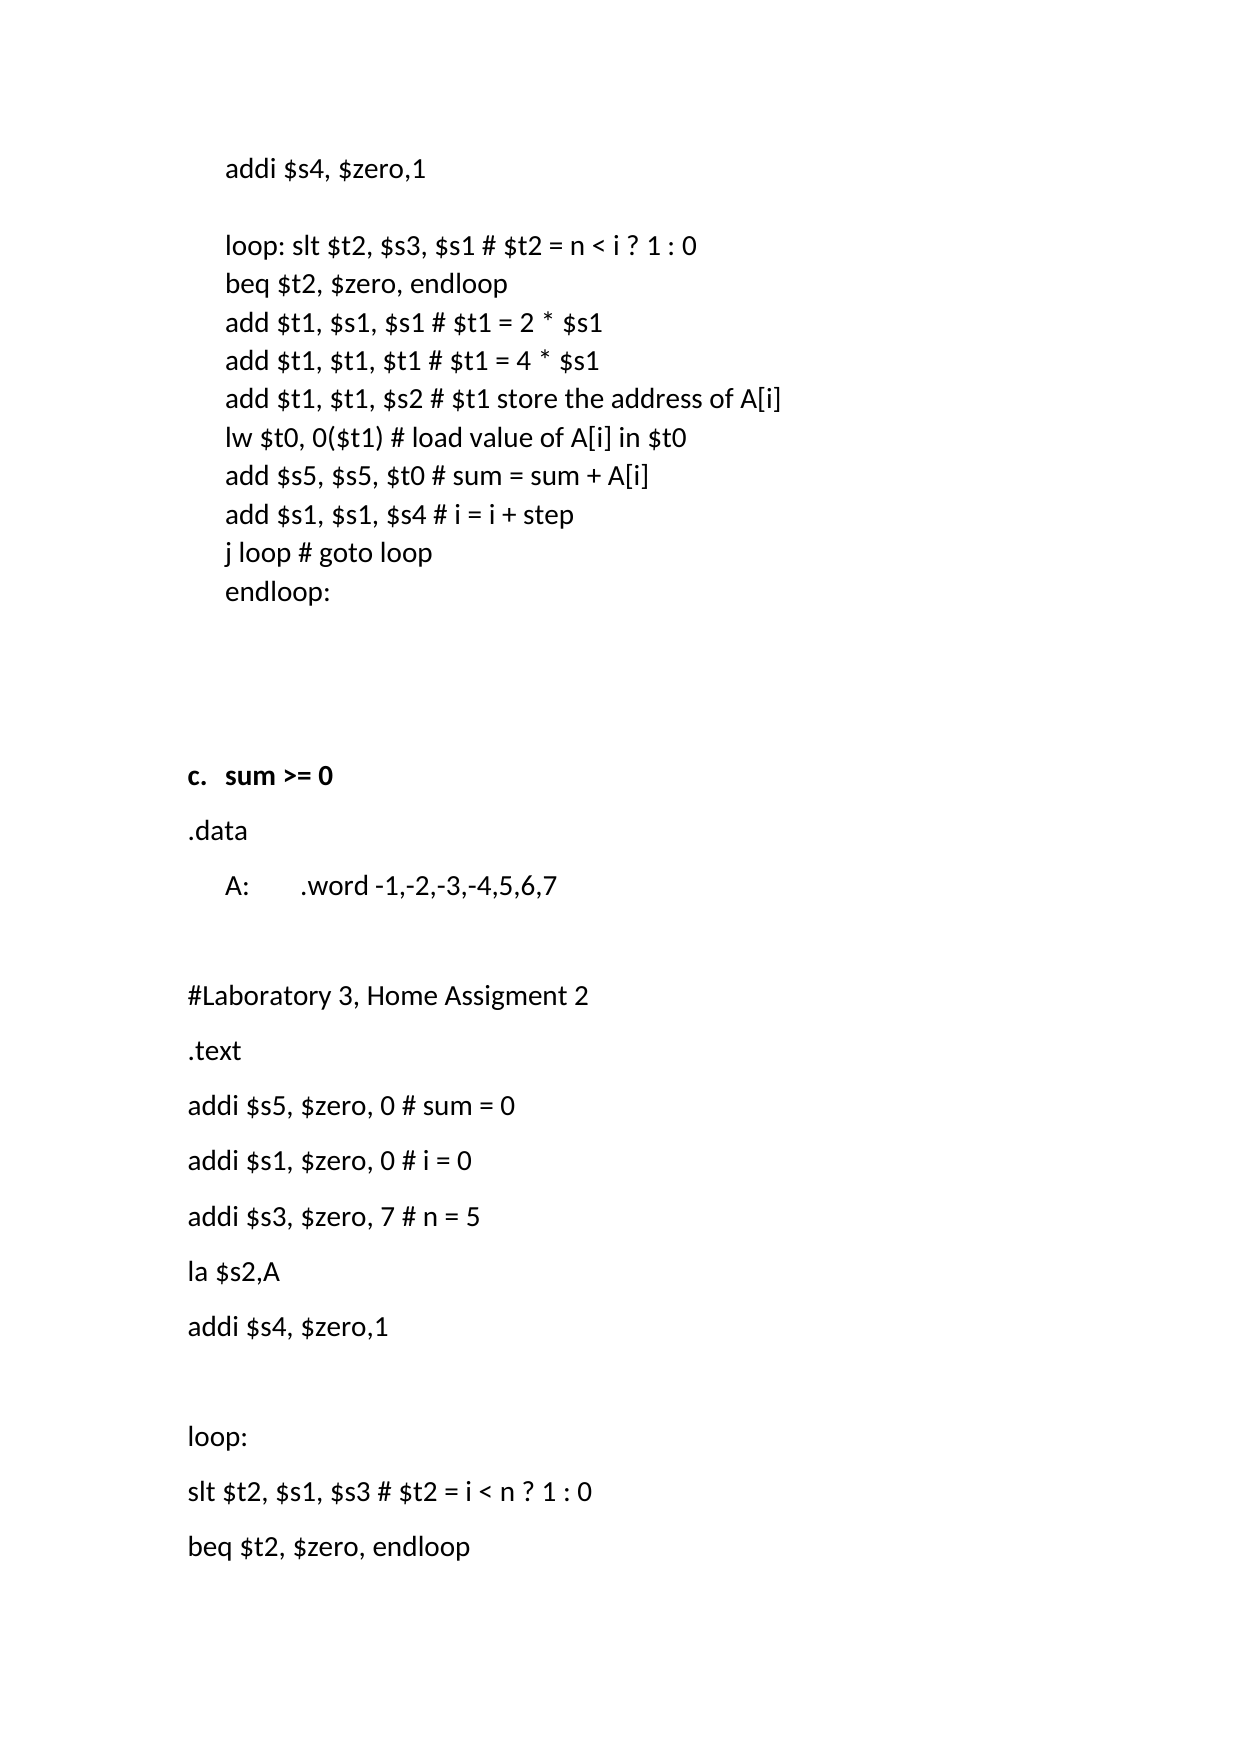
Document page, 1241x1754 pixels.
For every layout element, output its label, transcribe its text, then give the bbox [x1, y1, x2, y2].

list add $s1, $s1, $s4 # i = i + step [225, 496, 1090, 532]
text addi $s1, $zero, 0 # i = 0 [187, 1142, 1090, 1178]
list j loop # goto loop [225, 534, 1090, 570]
list endloop: [225, 573, 1090, 608]
list add $t1, $t1, $s2 # $t1 store the address of A[i] [225, 381, 1090, 416]
list loop: slt $t2, $s3, $s1 # $t2 = n < i ? 1 : 0 [225, 227, 1090, 262]
text .data [187, 812, 1090, 847]
list beq $t2, $zero, endloop [225, 265, 1090, 301]
text addi $s4, $zero,1 [187, 1308, 1090, 1343]
list add $s5, $s5, $t0 # sum = sum + A[i] [225, 457, 1090, 493]
list add $t1, $s1, $s1 # $t1 = 2 * $s1 [225, 304, 1090, 339]
text la $s2,A [187, 1253, 1090, 1288]
text addi $s5, $zero, 0 # sum = 0 [187, 1087, 1090, 1123]
text .text [187, 1032, 1090, 1068]
text addi $s3, $zero, 7 # n = 5 [187, 1198, 1090, 1233]
list sum >= 0 [187, 757, 1090, 792]
text beq $t2, $zero, endloop [187, 1528, 1090, 1564]
text #Laboratory 3, Home Assigment 2 [187, 977, 1090, 1013]
list lw $t0, 0($t1) # load value of A[i] in $t0 [225, 419, 1090, 455]
text loop: [187, 1418, 1090, 1454]
text slt $t2, $s1, $s3 # $t2 = i < n ? 1 : 0 [187, 1473, 1090, 1509]
text A: .word -1,-2,-3,-4,5,6,7 [187, 867, 1090, 903]
list add $t1, $t1, $t1 # $t1 = 4 * $s1 [225, 342, 1090, 378]
list addi $s4, $zero,1 [225, 150, 1090, 186]
